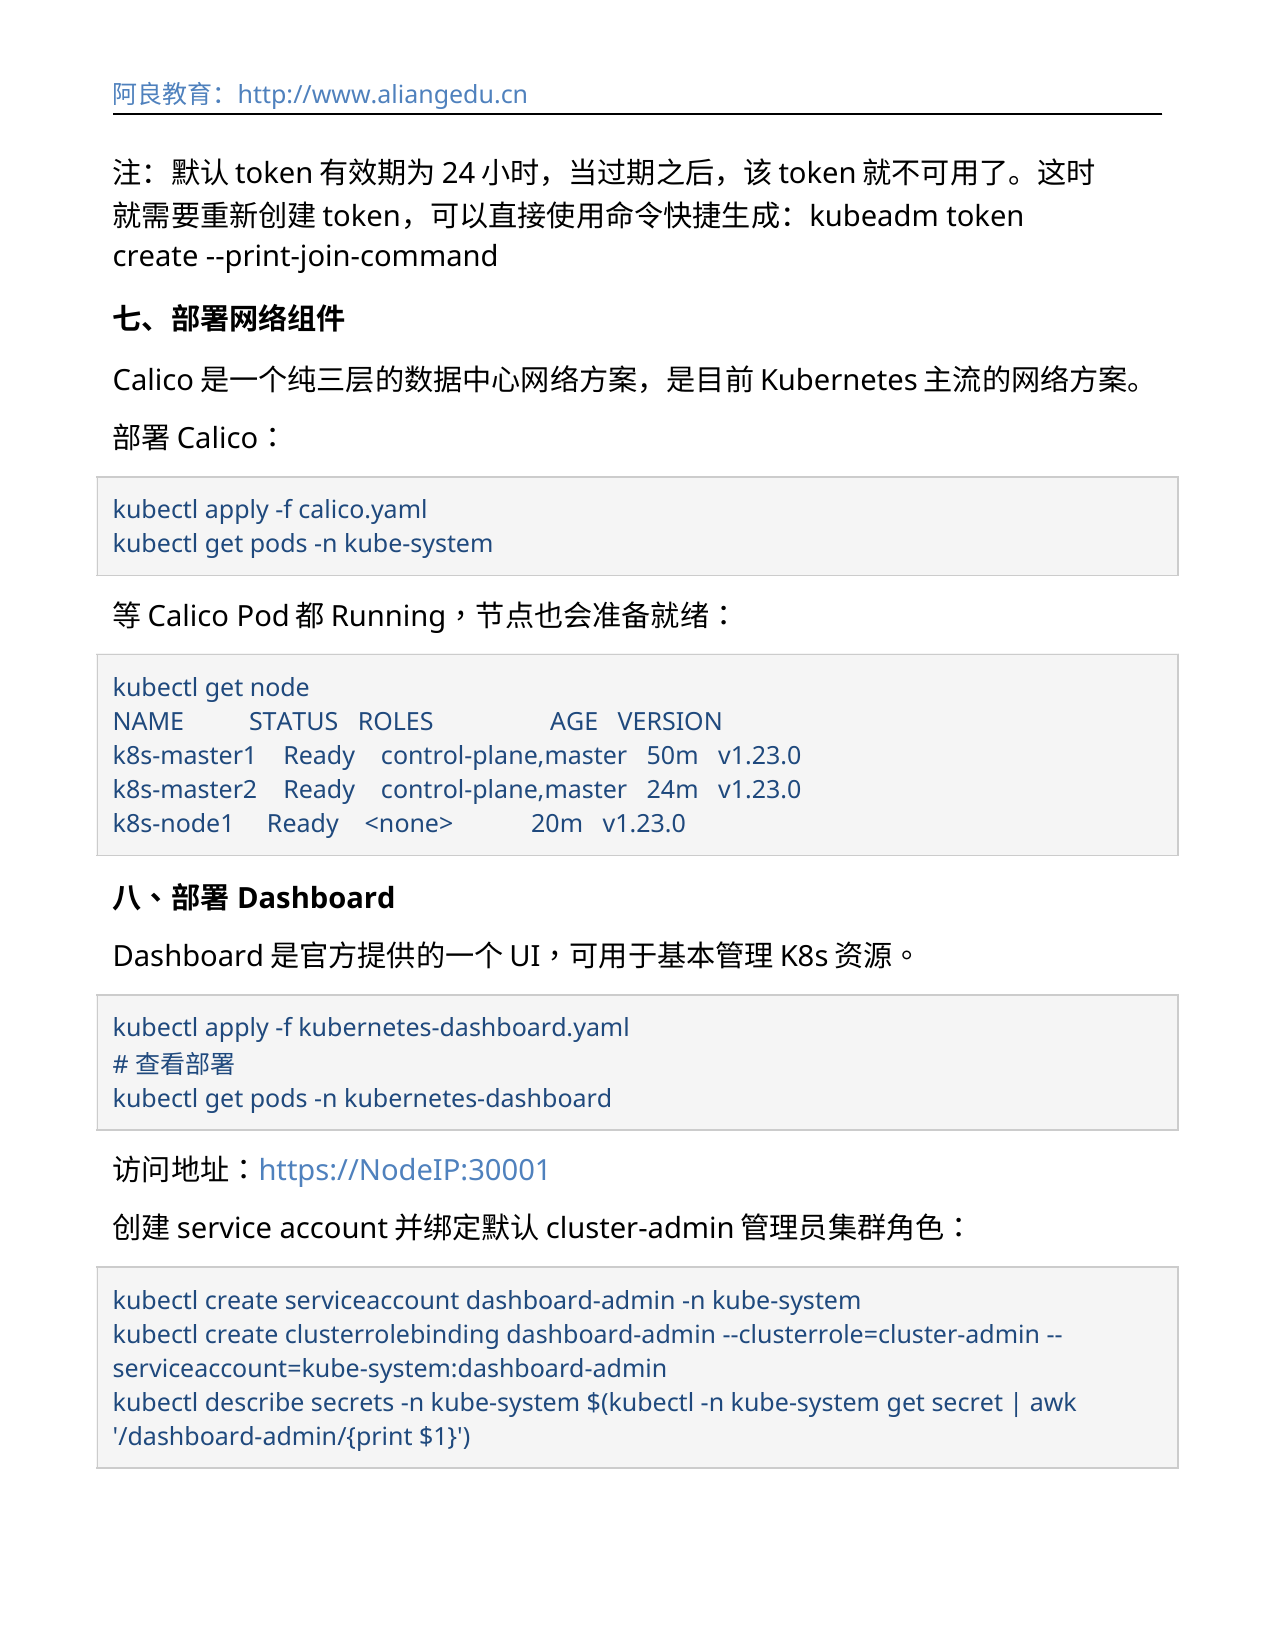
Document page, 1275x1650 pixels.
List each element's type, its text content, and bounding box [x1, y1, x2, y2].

text Dashboard是官方提供的一个UI，可用于基本管理K8s资源。 [112, 935, 1162, 975]
subtitle 七、部署网络组件 [112, 295, 1162, 338]
text 创建service account并绑定默认cluster-admin管理员集群角色： [112, 1208, 1162, 1247]
text kubectl apply -f kubernetes-dashboard.yaml # 查看部署 kubectl get pods -n kubernetes-dashboard [98, 996, 1177, 1129]
text 等Calico Pod都Running，节点也会准备就绪： [112, 595, 1162, 635]
text kubectl apply -f calico.yaml kubectl get pods -n kube-system [98, 478, 1177, 575]
text 部署Calico： [112, 417, 1162, 457]
text Calico是一个纯三层的数据中心网络方案，是目前Kubernetes主流的网络方案。 [112, 356, 1162, 399]
text kubectl get node NAME STATUS ROLES AGE VERSION k8s-master1 Ready control-plane,master 50m v1.23.0 k8s-master2 Ready control-plane,master 24m v1.23.0 k8s-node1 Ready <none> 20m v1.23.0 [98, 655, 1177, 855]
text 访问地址：https://NodeIP:30001 [112, 1149, 1162, 1189]
text kubectl create serviceaccount dashboard-admin -n kube-system kubectl create clusterrolebinding dashboard-admin --clusterrole=cluster-admin --serviceaccount=kube-system:dashboard-admin kubectl describe secrets -n kube-system $(kubectl -n kube-system get secret | awk '/dashboard-admin/{print $1}') [98, 1268, 1177, 1467]
subtitle 八、部署 Dashboard [112, 877, 1162, 917]
text 注：默认token有效期为24小时，当过期之后，该token就不可用了。这时就需要重新创建token，可以直接使用命令快捷生成：kubeadm token create --print-join-command [112, 150, 1112, 274]
